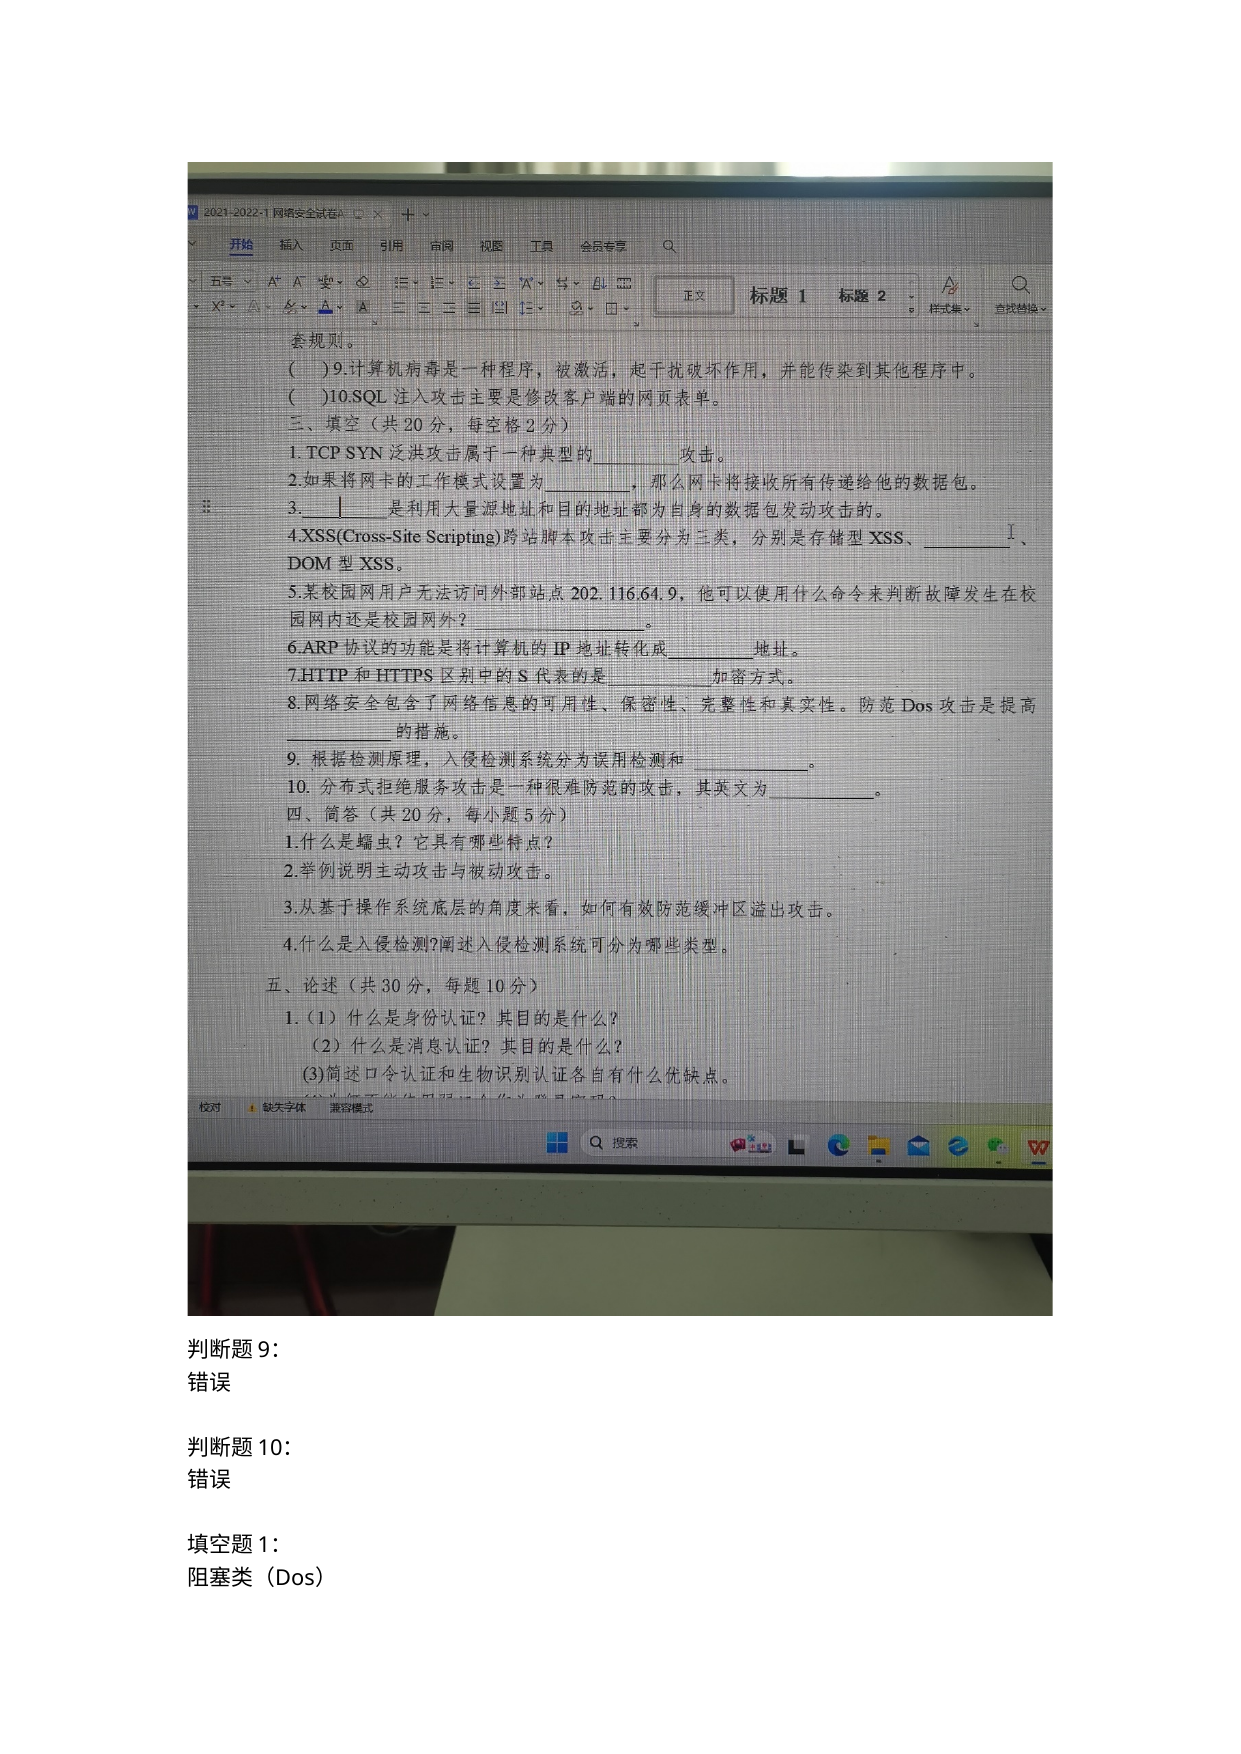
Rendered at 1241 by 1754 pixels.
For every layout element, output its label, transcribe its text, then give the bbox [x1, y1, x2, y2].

text 填空题1： [187, 1527, 1053, 1559]
text 判断题10： [187, 1429, 1053, 1462]
text 错误 [187, 1364, 1053, 1397]
picture [187, 162, 1053, 1316]
text 错误 [187, 1462, 1053, 1494]
text 阻塞类（Dos） [187, 1559, 1053, 1592]
text 判断题9： [187, 1332, 1053, 1364]
